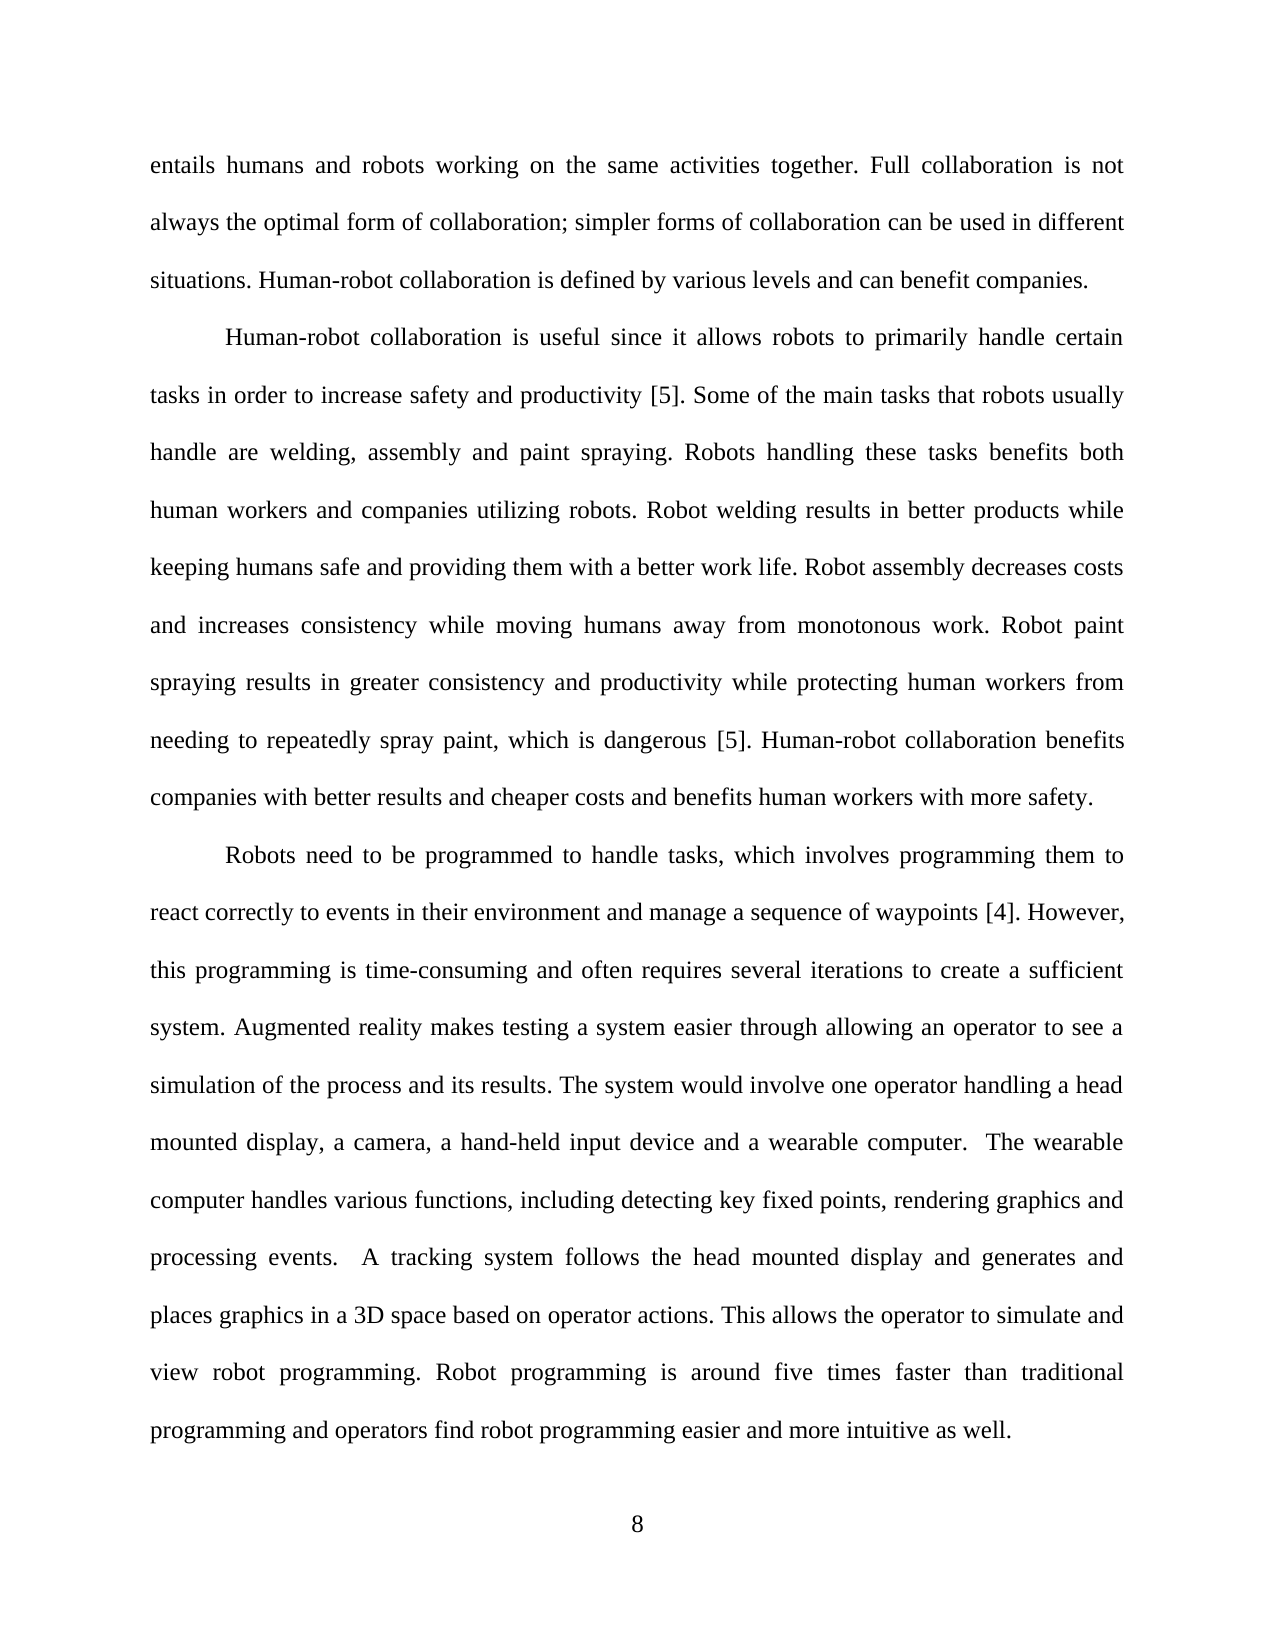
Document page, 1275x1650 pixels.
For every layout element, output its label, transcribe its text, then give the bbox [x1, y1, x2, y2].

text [150, 150, 1125, 294]
text Robots need to be programmed to handle tasks, which involves programming them to react correctly to events in their environment and manage a sequence of waypoints [4]. However, this programming is time-consuming and often requires several iterations to create a sufficient system. Augmented reality makes testing a system easier through allowing an operator to see a simulation of the process and its results. The system would involve one operator handling a head mounted display, a camera, a hand-held input device and a wearable computer. The wearable computer handles various functions, including detecting key fixed points, rendering graphics and processing events. A tracking system follows the head mounted display and generates and places graphics in a 3D space based on operator actions. This allows the operator to simulate and view robot programming. Robot programming is around five times faster than traditional programming and operators find robot programming easier and more intuitive as well. [150, 840, 1125, 1444]
text Human-robot collaboration is useful since it allows robots to primarily handle certain tasks in order to increase safety and productivity [5]. Some of the main tasks that robots usually handle are welding, assembly and paint spraying. Robots handling these tasks benefits both human workers and companies utilizing robots. Robot welding results in better products while keeping humans safe and providing them with a better work life. Robot assembly decreases costs and increases consistency while moving humans away from monotonous work. Robot paint spraying results in greater consistency and productivity while protecting human workers from needing to repeatedly spray paint, which is dangerous [5]. Human-robot collaboration benefits companies with better results and cheaper costs and benefits human workers with more safety. [150, 322, 1125, 811]
